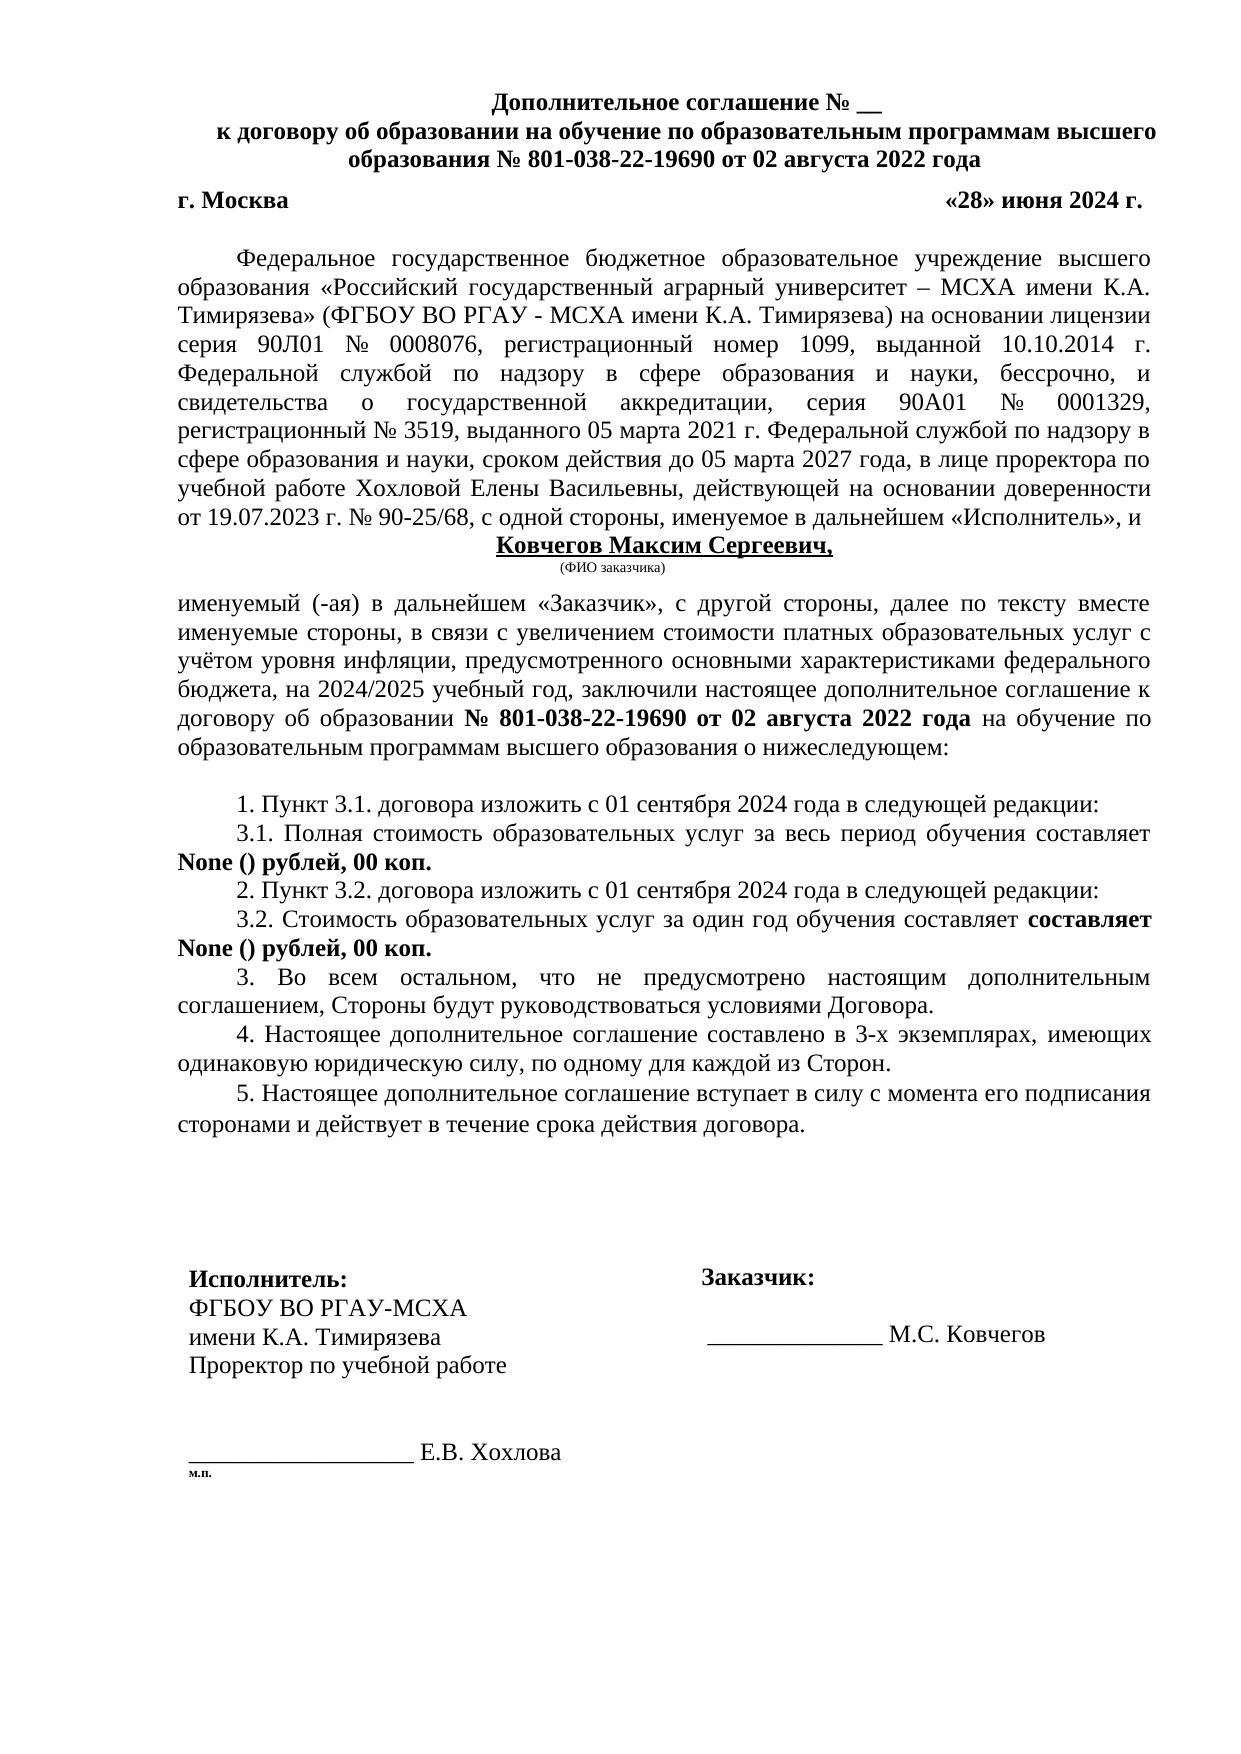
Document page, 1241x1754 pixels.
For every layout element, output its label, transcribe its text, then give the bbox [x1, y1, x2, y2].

text 4. Настоящее дополнительное соглашение составлено в 3-х экземплярах, имеющих одинаковую юридическую силу, по одному для каждой из Сторон. [177, 1019, 1152, 1077]
text г. Москва «28» июня 2024 г. [133, 185, 1196, 214]
text Ковчегов Максим Сергеевич, [177, 530, 1152, 559]
text 1. Пункт 3.1. договора изложить с 01 сентября 2024 года в следующей редакции: [177, 789, 1152, 818]
text 5. Настоящее дополнительное соглашение вступает в силу с момента его подписания сторонами и действует в течение срока действия договора. [177, 1077, 1152, 1139]
text Дополнительное соглашение № __ [177, 87, 1196, 116]
text 3.1. Полная стоимость образовательных услуг за весь период обучения составляет None () рублей, 00 коп. [177, 818, 1152, 875]
text 3.2. Стоимость образовательных услуг за один год обучения составляет составляет None () рублей, 00 коп. [177, 904, 1152, 962]
text 3. Во всем остальном, что не предусмотрено настоящим дополнительным соглашением, Стороны будут руководствоваться условиями Договора. [177, 962, 1152, 1019]
text именуемый (-ая) в дальнейшем «Заказчик», с другой стороны, далее по тексту вместе именуемые стороны, в связи с увеличением стоимости платных образовательных услуг с учётом уровня инфляции, предусмотренного основными характеристиками федерального бюджета, на 2024/2025 учебный год, заключили настоящее дополнительное соглашение к договору об образовании № 801-038-22-19690 от 02 августа 2022 года на обучение по образовательным программам высшего образования о нижеследующем: [177, 588, 1152, 760]
text (ФИО заказчика) [177, 559, 1152, 588]
text Заказчик: [701, 1262, 1152, 1290]
text 2. Пункт 3.2. договора изложить с 01 сентября 2024 года в следующей редакции: [177, 875, 1152, 904]
text ______________ М.С. Ковчегов [701, 1319, 1152, 1348]
text Федеральное государственное бюджетное образовательное учреждение высшего образования «Российский государственный аграрный университет – МСХА имени К.А. Тимирязева» (ФГБОУ ВО РГАУ - МСХА имени К.А. Тимирязева) на основании лицензии серия 90Л01 № 0008076, регистрационный номер 1099, выданной 10.10.2014 г. Федеральной службой по надзору в сфере образования и науки, бессрочно, и свидетельства о государственной аккредитации, серия 90А01 № 0001329, регистрационный № 3519, выданного 05 марта 2021 г. Федеральной службой по надзору в сфере образования и науки, сроком действия до 05 марта 2027 года, в лице проректора по учебной работе Хохловой Елены Васильевны, действующей на основании доверенности от 19.07.2023 г. № 90-25/68, с одной стороны, именуемое в дальнейшем «Исполнитель», и [177, 243, 1152, 530]
table_header Исполнитель: ФГБОУ ВО РГАУ-МСХА имени К.А. Тимирязева Проректор по учебной работе __________________ Е.В. Хохлова м.п. [177, 1264, 649, 1525]
text к договору об образовании на обучение по образовательным программам высшего образования № 801-038-22-19690 от 02 августа 2022 года [133, 116, 1196, 173]
